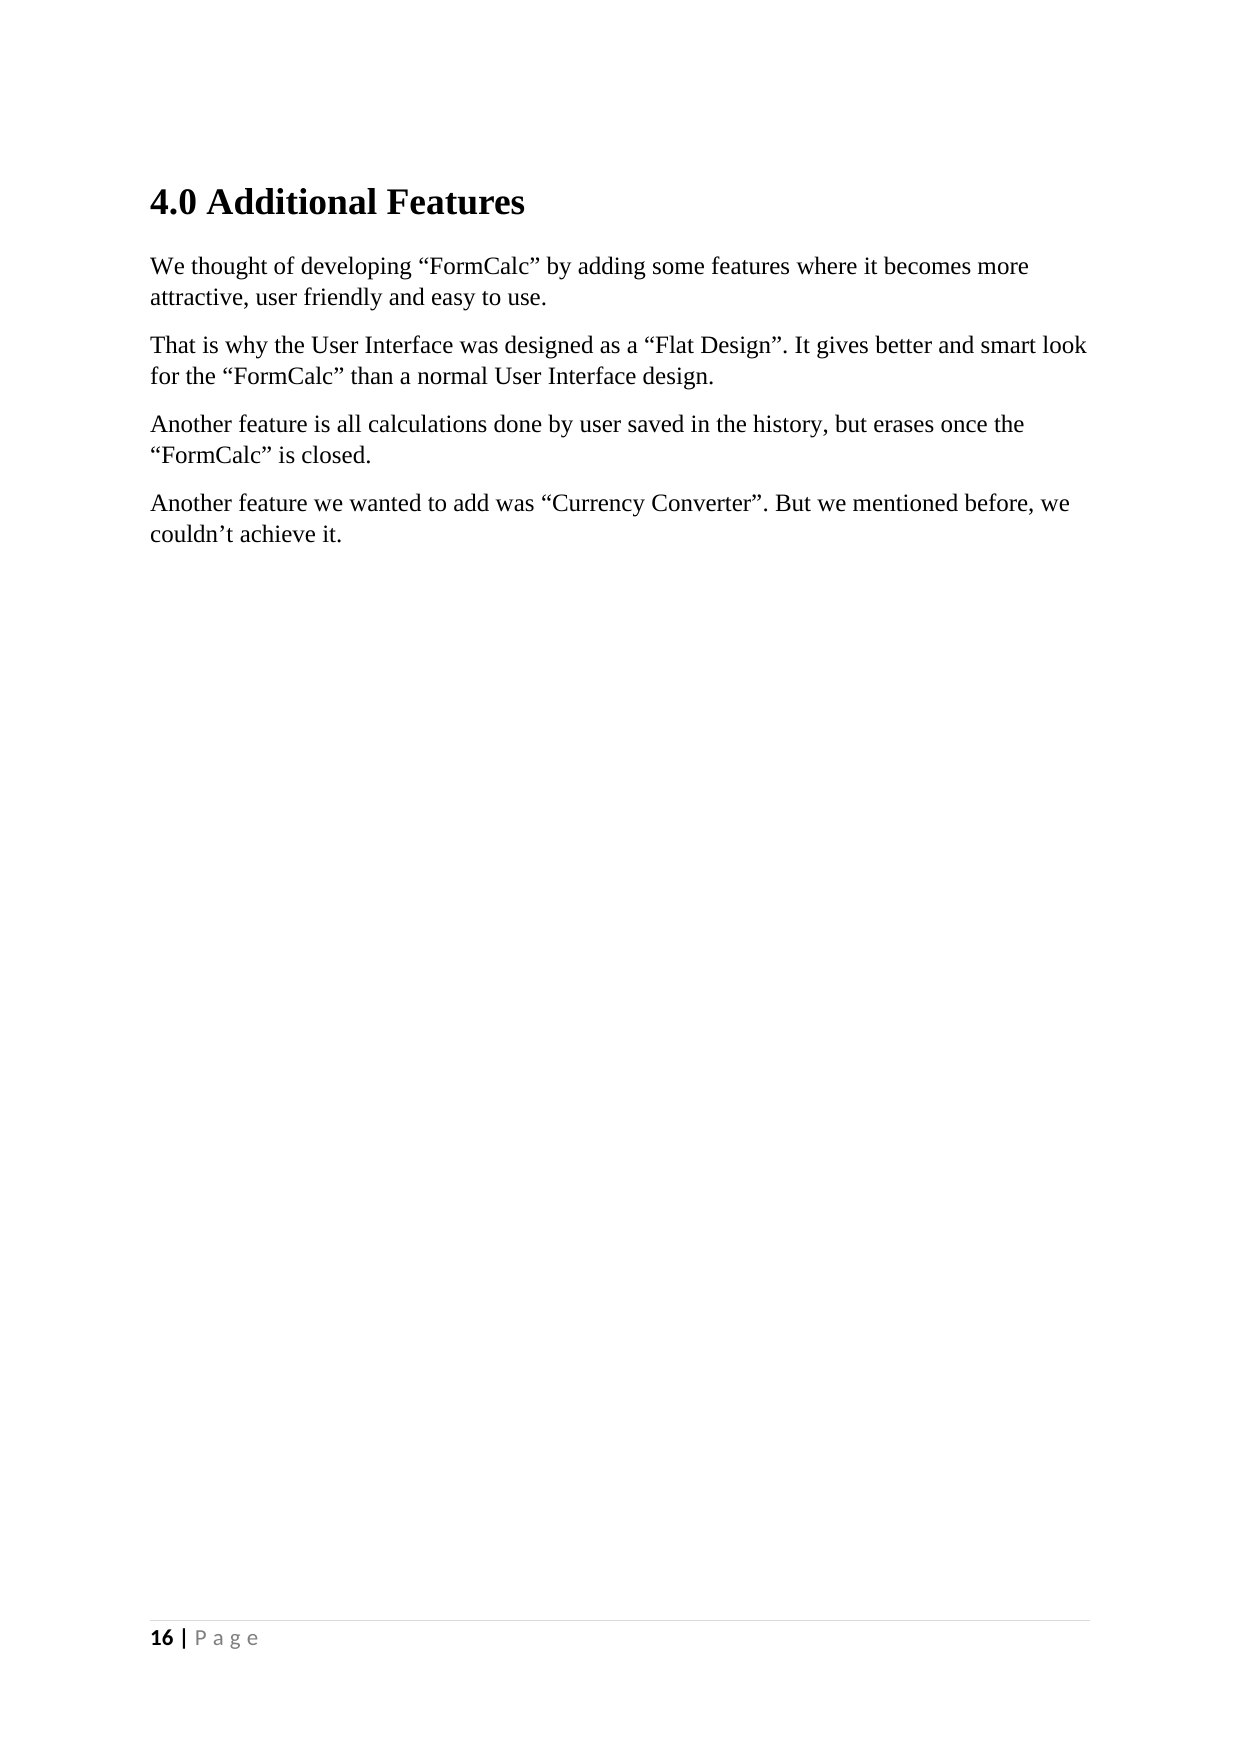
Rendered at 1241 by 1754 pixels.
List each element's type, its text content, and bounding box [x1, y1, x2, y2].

text We thought of developing “FormCalc” by adding some features where it becomes more attractive, user friendly and easy to use. [150, 251, 1090, 311]
text That is why the User Interface was designed as a “Flat Design”. It gives better and smart look for the “FormCalc” than a normal User Interface design. [150, 330, 1090, 390]
text Another feature is all calculations done by user saved in the history, but erases once the “FormCalc” is closed. [150, 409, 1090, 469]
text Another feature we wanted to add was “Currency Converter”. But we mentioned before, we couldn’t achieve it. [150, 488, 1090, 547]
subtitle Additional Features [150, 179, 1090, 222]
